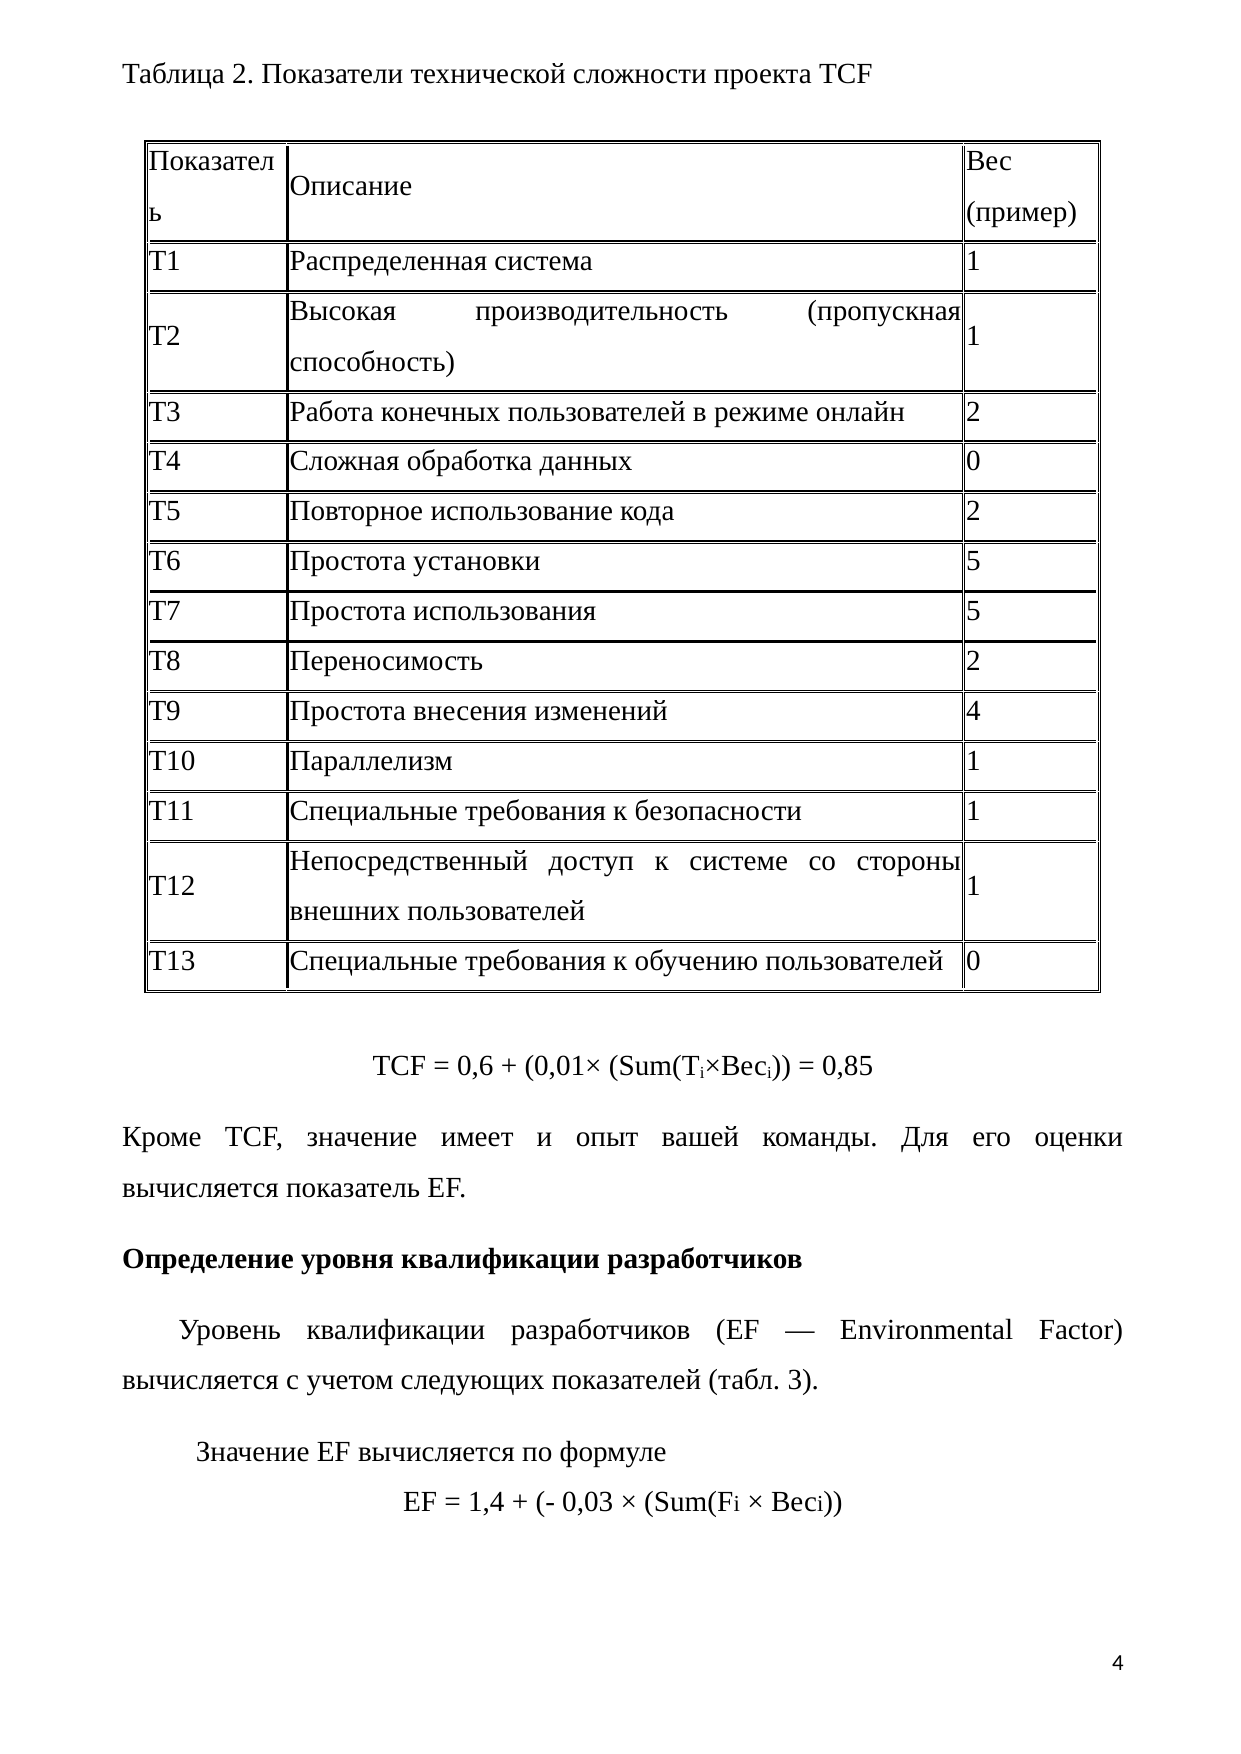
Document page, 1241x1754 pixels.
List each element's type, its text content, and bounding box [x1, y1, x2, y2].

table_header Описание [287, 144, 963, 240]
text Кроме TCF, значение имеет и опыт вашей команды. Для его оценки вычисляется показатель EF. [122, 1119, 1123, 1203]
table_cell Простота внесения изменений [289, 693, 962, 740]
table_cell Переносимость [289, 643, 962, 690]
table_cell 1 [965, 790, 1098, 839]
table_cell Т2 [148, 290, 286, 390]
table_cell 2 [965, 490, 1098, 540]
text Уровень квалификации разработчиков (EF — Environmental Factor) вычисляется с учетом следующих показателей (табл. 3). [122, 1312, 1123, 1396]
table_cell T10 [146, 740, 287, 789]
table_cell Т1 [148, 240, 286, 290]
table_cell T11 [148, 790, 286, 839]
table_cell Распределенная система [289, 244, 962, 290]
text EF = 1,4 + (- 0,03 × (Sum(Fi × Весi)) [122, 1484, 1123, 1517]
table_cell T13 [146, 940, 287, 989]
table_cell Т5 [148, 490, 286, 540]
table_cell Сложная обработка данных [289, 444, 962, 490]
text Значение EF вычисляется по формуле [122, 1434, 1123, 1467]
table_header Показатель [148, 142, 287, 240]
text Таблица 2. Показатели технической сложности проекта TCF [122, 56, 1123, 90]
table_cell Т6 [148, 540, 286, 590]
table_cell Т4 [148, 440, 286, 490]
table_cell 4 [964, 690, 1099, 740]
table_cell T3 [148, 390, 286, 440]
table_cell 1 [965, 840, 1098, 940]
table_cell 0 [965, 440, 1098, 490]
table_cell Простота установки [289, 544, 962, 590]
table_cell Высокая производительность (пропускная способность) [289, 294, 962, 390]
table_cell 1 [965, 290, 1098, 390]
table_header Вес (пример) [964, 144, 1098, 240]
table_cell 5 [965, 540, 1098, 590]
table_cell 5 [965, 590, 1098, 640]
table_cell 0 [964, 940, 1099, 989]
table_cell Работа конечных пользователей в режиме онлайн [289, 394, 962, 440]
table_cell Т7 [148, 590, 286, 640]
text Определение уровня квалификации разработчиков [122, 1241, 1123, 1274]
text TCF = 0,6 + (0,01× (Sum(Ti×Весi)) = 0,85 [122, 1048, 1123, 1082]
table_cell Т9 [146, 690, 287, 740]
table_cell Параллелизм [289, 743, 962, 789]
table_cell Простота использования [289, 593, 962, 640]
table_cell Специальные требования к безопасности [289, 793, 962, 839]
table_cell Повторное использование кода [289, 494, 962, 540]
table_cell Т8 [148, 640, 286, 690]
table_cell 2 [965, 640, 1098, 690]
table_cell 2 [965, 390, 1098, 440]
table_cell 1 [965, 240, 1098, 290]
table_cell T12 [148, 840, 286, 940]
table_cell 1 [964, 740, 1099, 789]
table_cell Специальные требования к обучению пользователей [287, 943, 963, 989]
table_cell Непосредственный доступ к системе со стороны внешних пользователей [289, 843, 962, 940]
